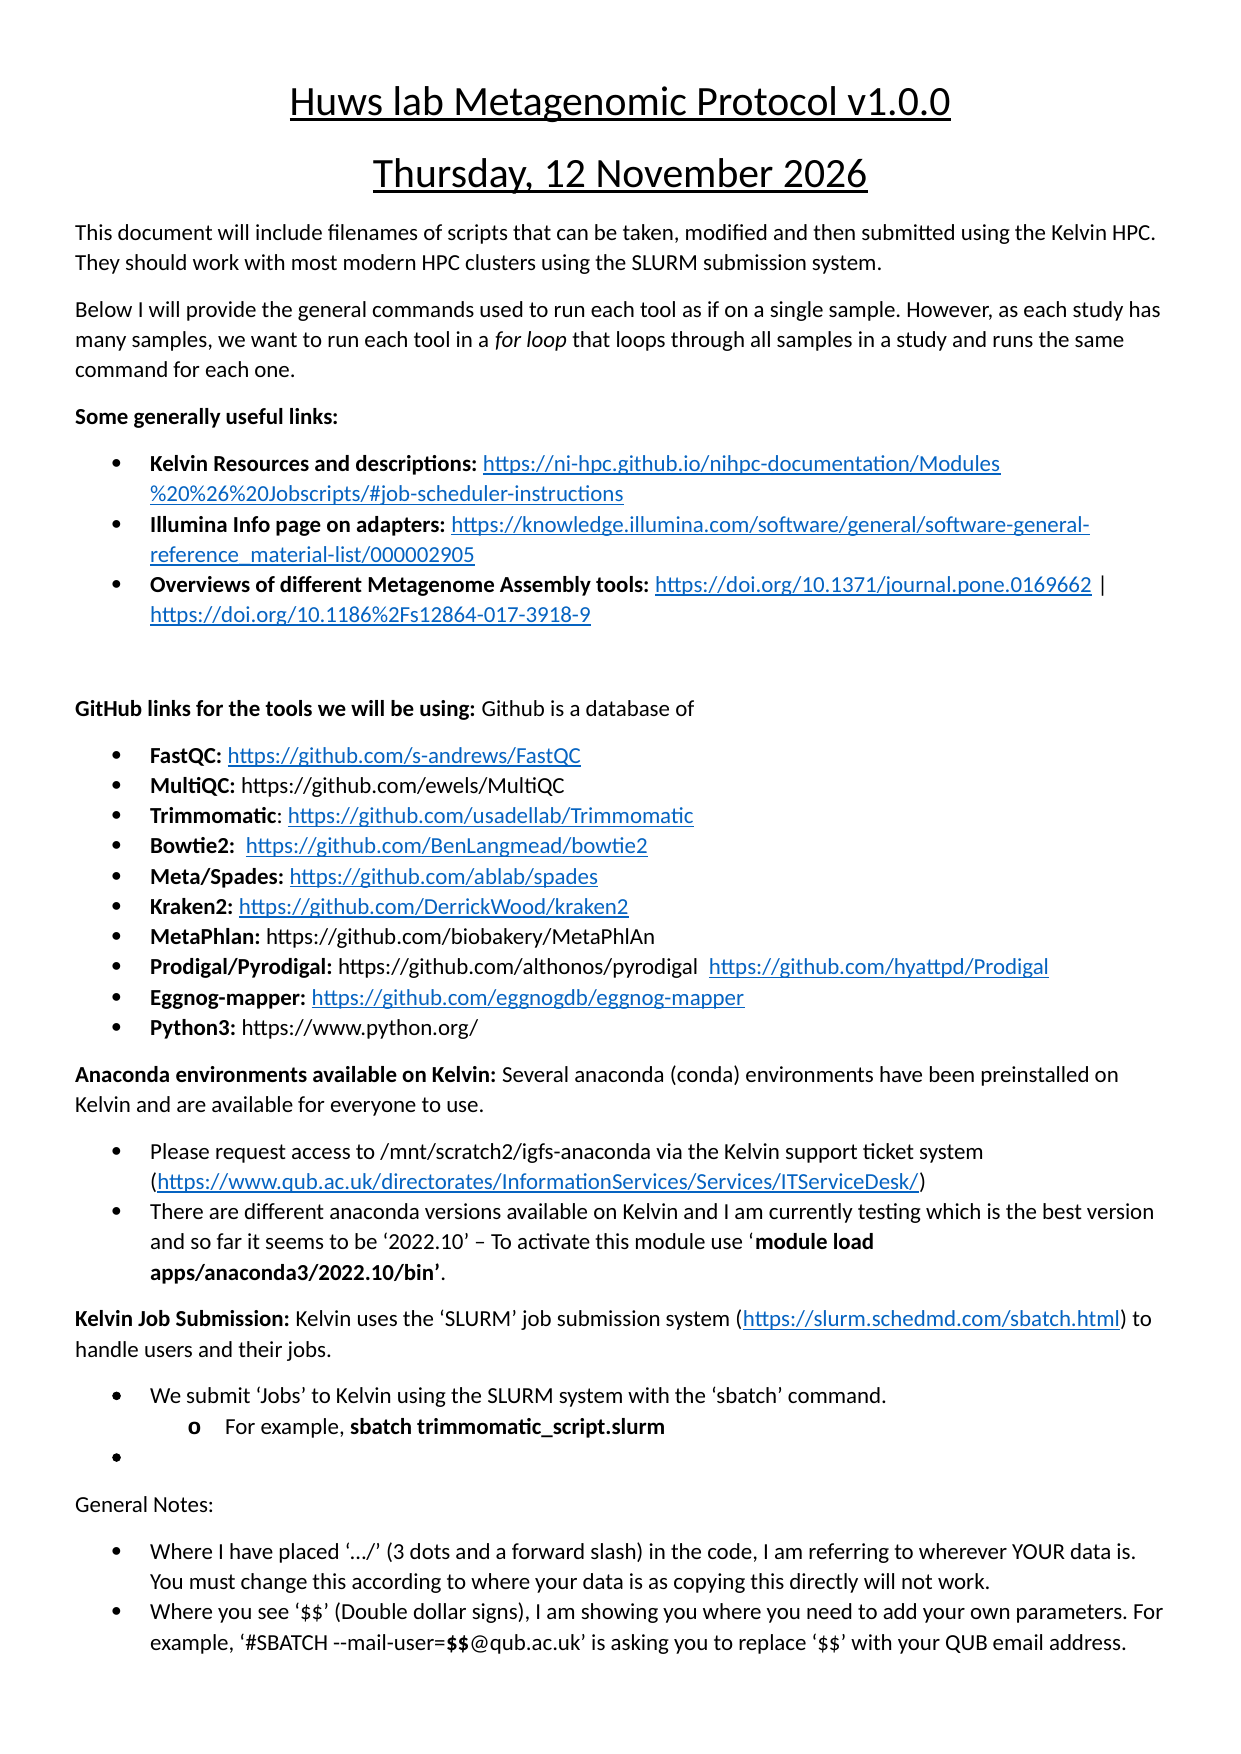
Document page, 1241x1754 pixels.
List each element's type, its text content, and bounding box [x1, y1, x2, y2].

list Please request access to /mnt/scratch2/igfs-anaconda via the Kelvin support ticket system (https://www.qub.ac.uk/directorates/InformationServices/Services/ITServiceDesk/) [112, 1137, 1165, 1195]
list Prodigal/Pyrodigal: https://github.com/althonos/pyrodigal https://github.com/hyattpd/Prodigal [112, 952, 1165, 981]
text GitHub links for the tools we will be using: Github is a database of [75, 694, 1165, 722]
text Thursday, 26 September 2024 [75, 147, 1165, 197]
list FastQC: https://github.com/s-andrews/FastQC [112, 741, 1165, 769]
text Below I will provide the general commands used to run each tool as if on a single sample. However, as each study has many samples, we want to run each tool in a for loop that loops through all samples in a study and runs the same command for each one. [75, 295, 1165, 384]
list Python3: https://www.python.org/ [112, 1013, 1165, 1041]
list Bowtie2: https://github.com/BenLangmead/bowtie2 [112, 832, 1165, 860]
list Meta/Spades: https://github.com/ablab/spades [112, 862, 1165, 890]
list For example, sbatch trimmomatic_script.slurm [187, 1412, 1165, 1441]
list Illumina Info page on adapters: https://knowledge.illumina.com/software/general/software-general-reference_material-list/000002905 [112, 510, 1165, 568]
list MetaPhlan: https://github.com/biobakery/MetaPhlAn [112, 922, 1165, 950]
list Where I have placed ‘…/’ (3 dots and a forward slash) in the code, I am referring to wherever YOUR data is. You must change this according to where your data is as copying this directly will not work. [112, 1537, 1165, 1595]
list Overviews of different Metagenome Assembly tools: https://doi.org/10.1371/journal.pone.0169662 | https://doi.org/10.1186%2Fs12864-017-3918-9 [112, 570, 1165, 628]
text Huws lab Metagenomic Protocol v1.0.0 [75, 75, 1165, 126]
text Some generally useful links: [75, 402, 1165, 431]
list MultiQC: https://github.com/ewels/MultiQC [112, 771, 1165, 799]
list Kelvin Resources and descriptions: https://ni-hpc.github.io/nihpc-documentation/Modules%20%26%20Jobscripts/#job-scheduler-instructions [112, 449, 1165, 508]
text This document will include filenames of scripts that can be taken, modified and then submitted using the Kelvin HPC. They should work with most modern HPC clusters using the SLURM submission system. [75, 218, 1165, 276]
list We submit ‘Jobs’ to Kelvin using the SLURM system with the ‘sbatch’ command. [112, 1382, 1165, 1410]
text Anaconda environments available on Kelvin: Several anaconda (conda) environments have been preinstalled on Kelvin and are available for everyone to use. [75, 1060, 1165, 1118]
list Trimmomatic: https://github.com/usadellab/Trimmomatic [112, 801, 1165, 829]
list There are different anaconda versions available on Kelvin and I am currently testing which is the best version and so far it seems to be ‘2022.10’ – To activate this module use ‘module load apps/anaconda3/2022.10/bin’. [112, 1197, 1165, 1286]
text Kelvin Job Submission: Kelvin uses the ‘SLURM’ job submission system (https://slurm.schedmd.com/sbatch.html) to handle users and their jobs. [75, 1304, 1165, 1363]
text General Notes: [75, 1490, 1165, 1518]
list Kraken2: https://github.com/DerrickWood/kraken2 [112, 892, 1165, 920]
list Eggnog-mapper: https://github.com/eggnogdb/eggnog-mapper [112, 983, 1165, 1011]
list Where you see ‘$$’ (Double dollar signs), I am showing you where you need to add your own parameters. For example, ‘#SBATCH --mail-user=$$@qub.ac.uk’ is asking you to replace ‘$$’ with your QUB email address. [112, 1597, 1165, 1656]
